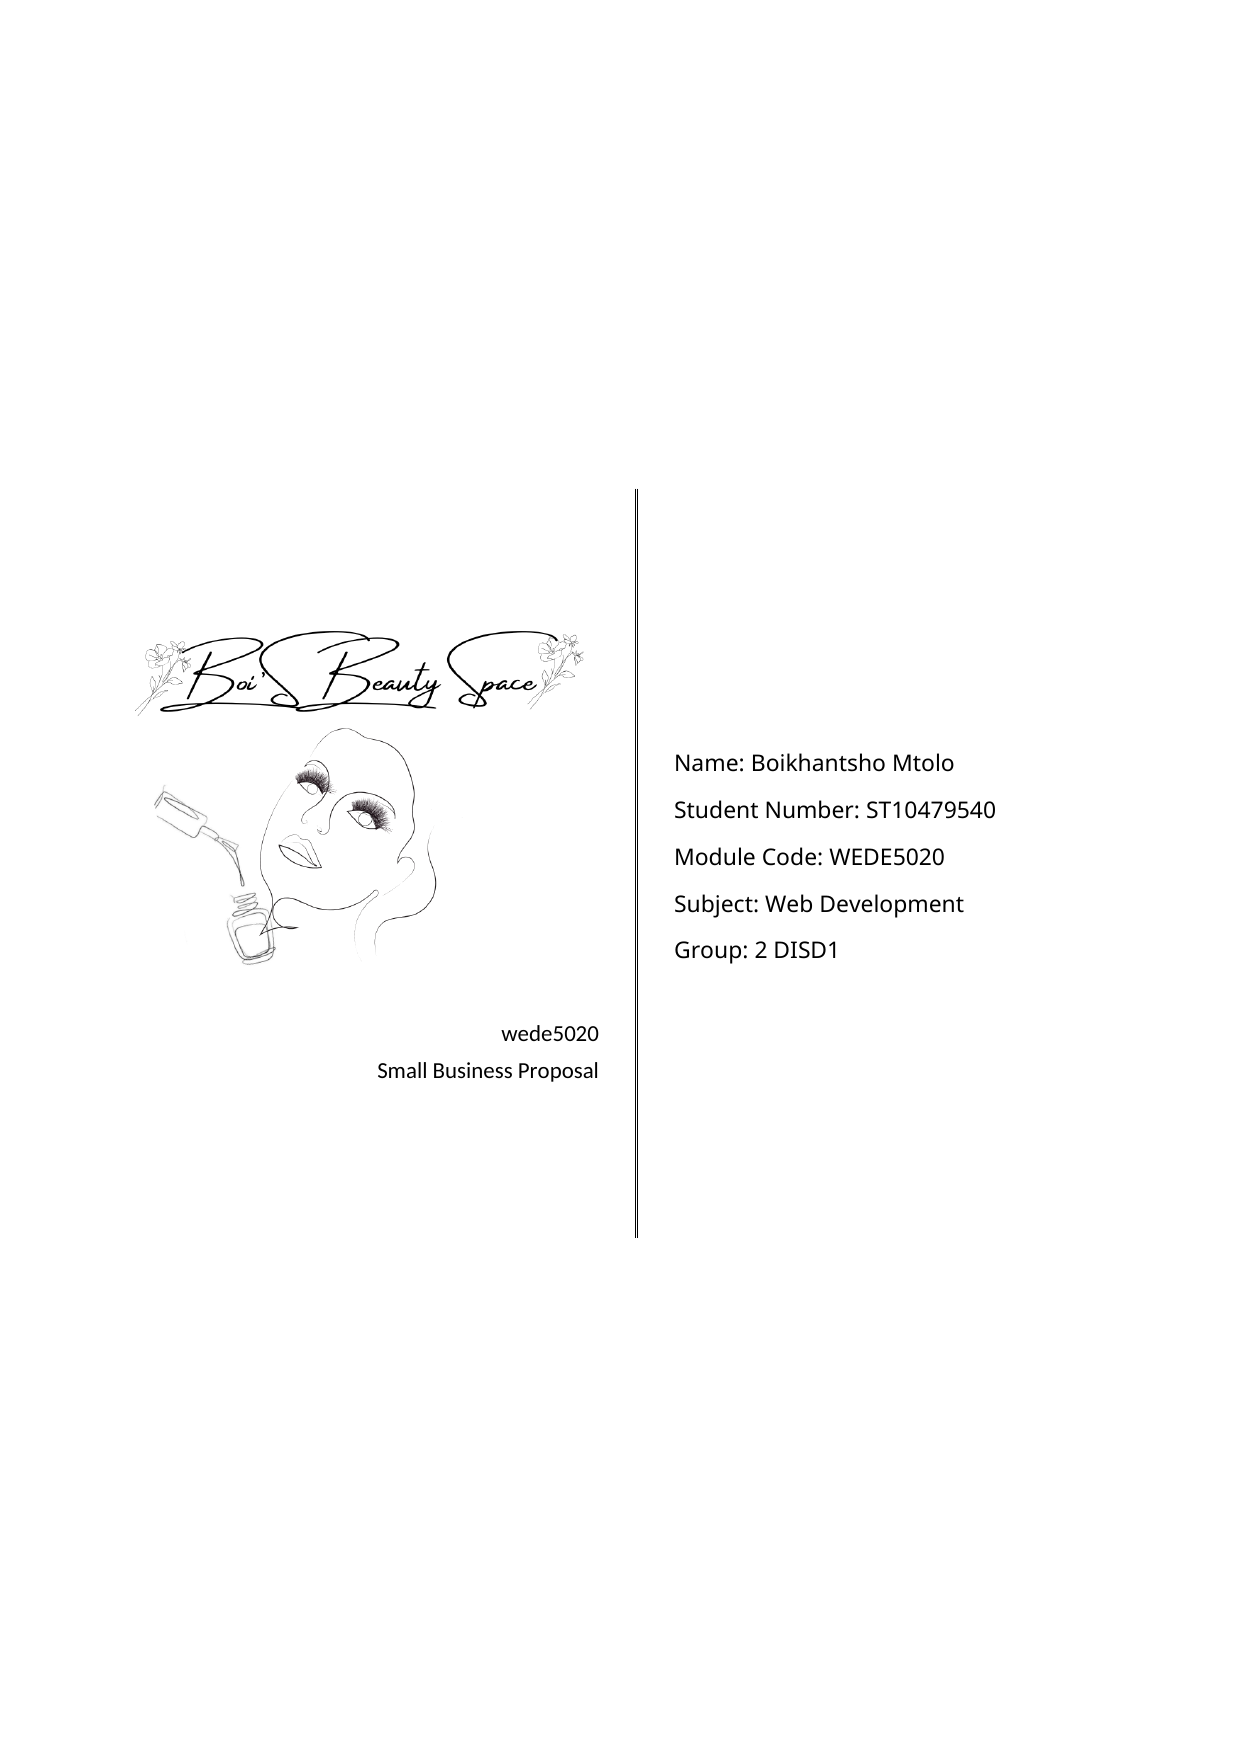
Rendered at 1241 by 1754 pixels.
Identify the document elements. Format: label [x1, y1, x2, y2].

picture [96, 623, 599, 1001]
